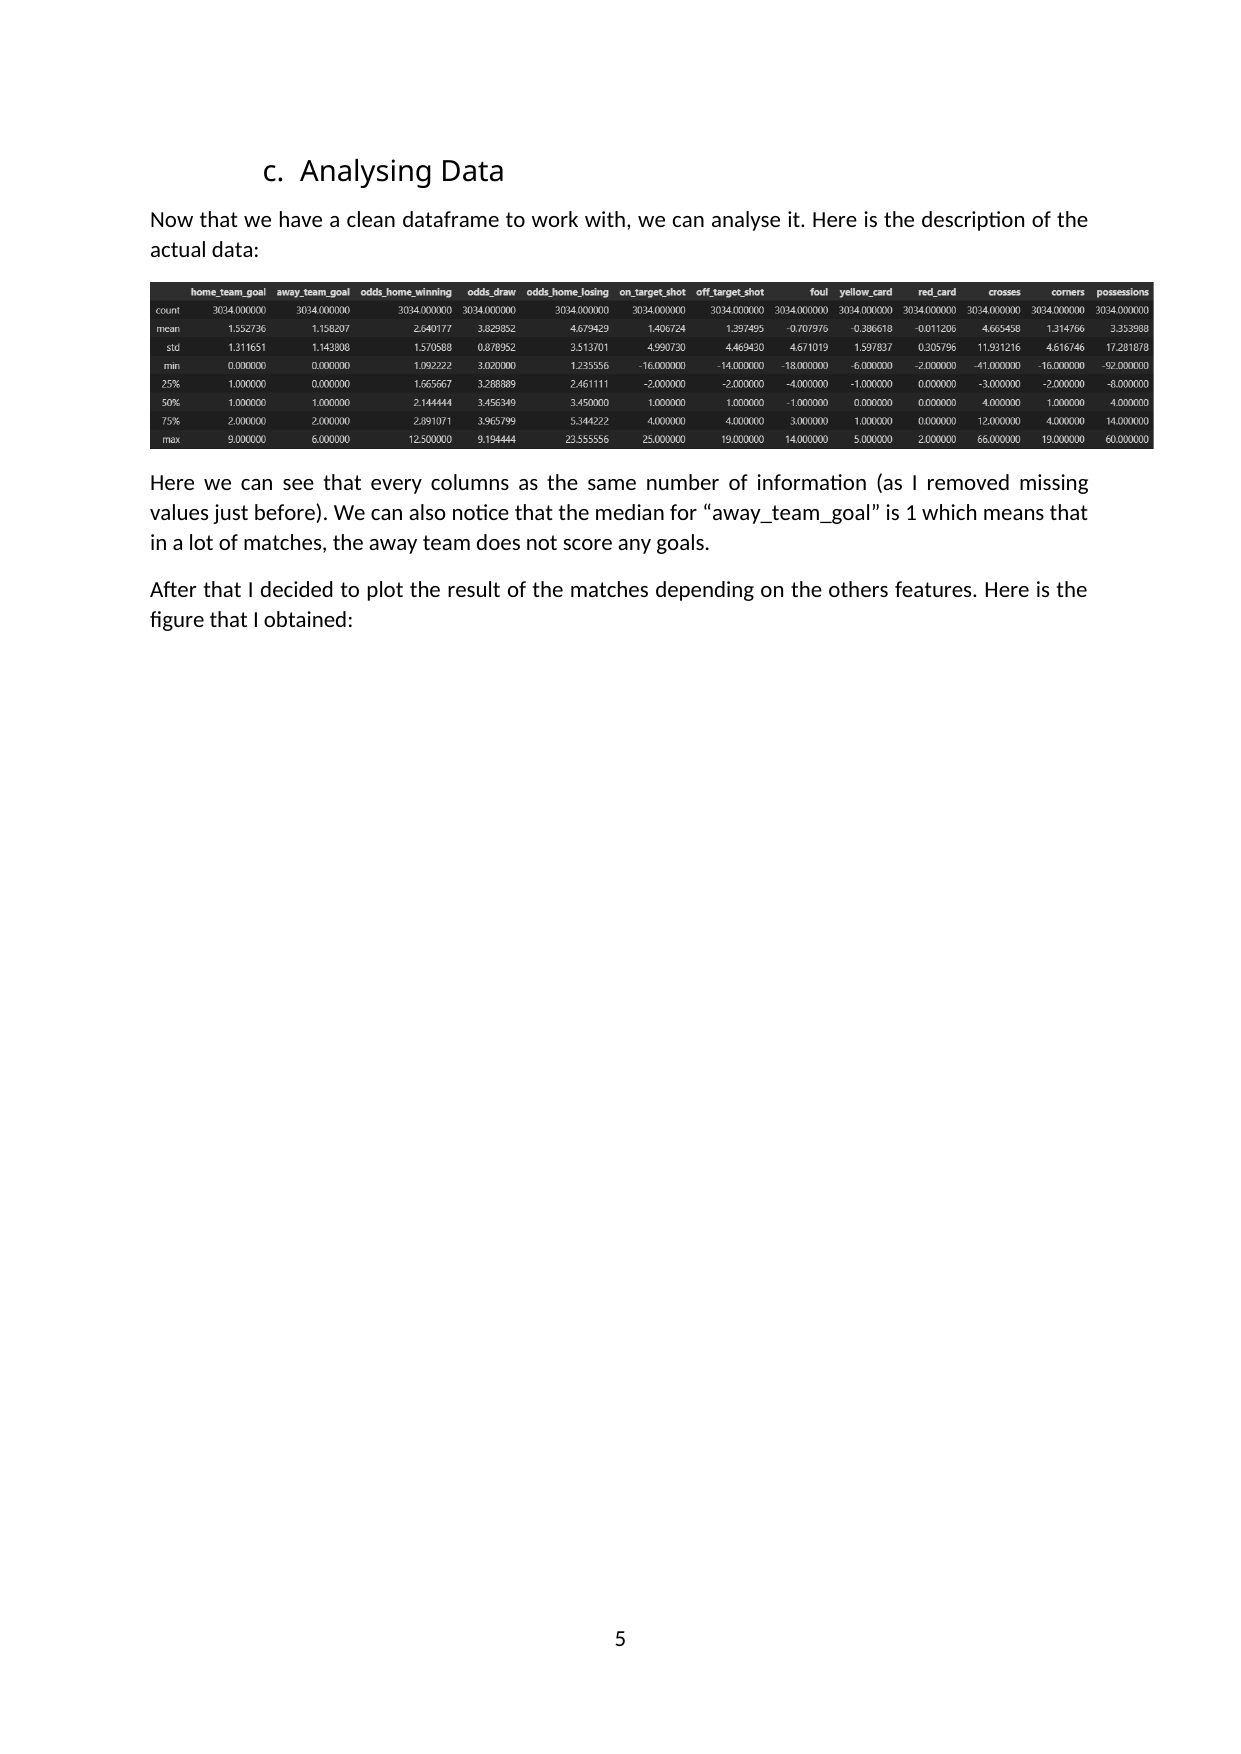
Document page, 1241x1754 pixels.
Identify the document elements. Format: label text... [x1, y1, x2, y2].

text Analysing Data [262, 150, 1090, 190]
text After that I decided to plot the result of the matches depending on the others features. Here is the figure that I obtained: [150, 575, 1090, 633]
text Now that we have a clean dataframe to work with, we can analyse it. Here is the description of the actual data: [150, 205, 1090, 263]
picture [150, 282, 1154, 449]
